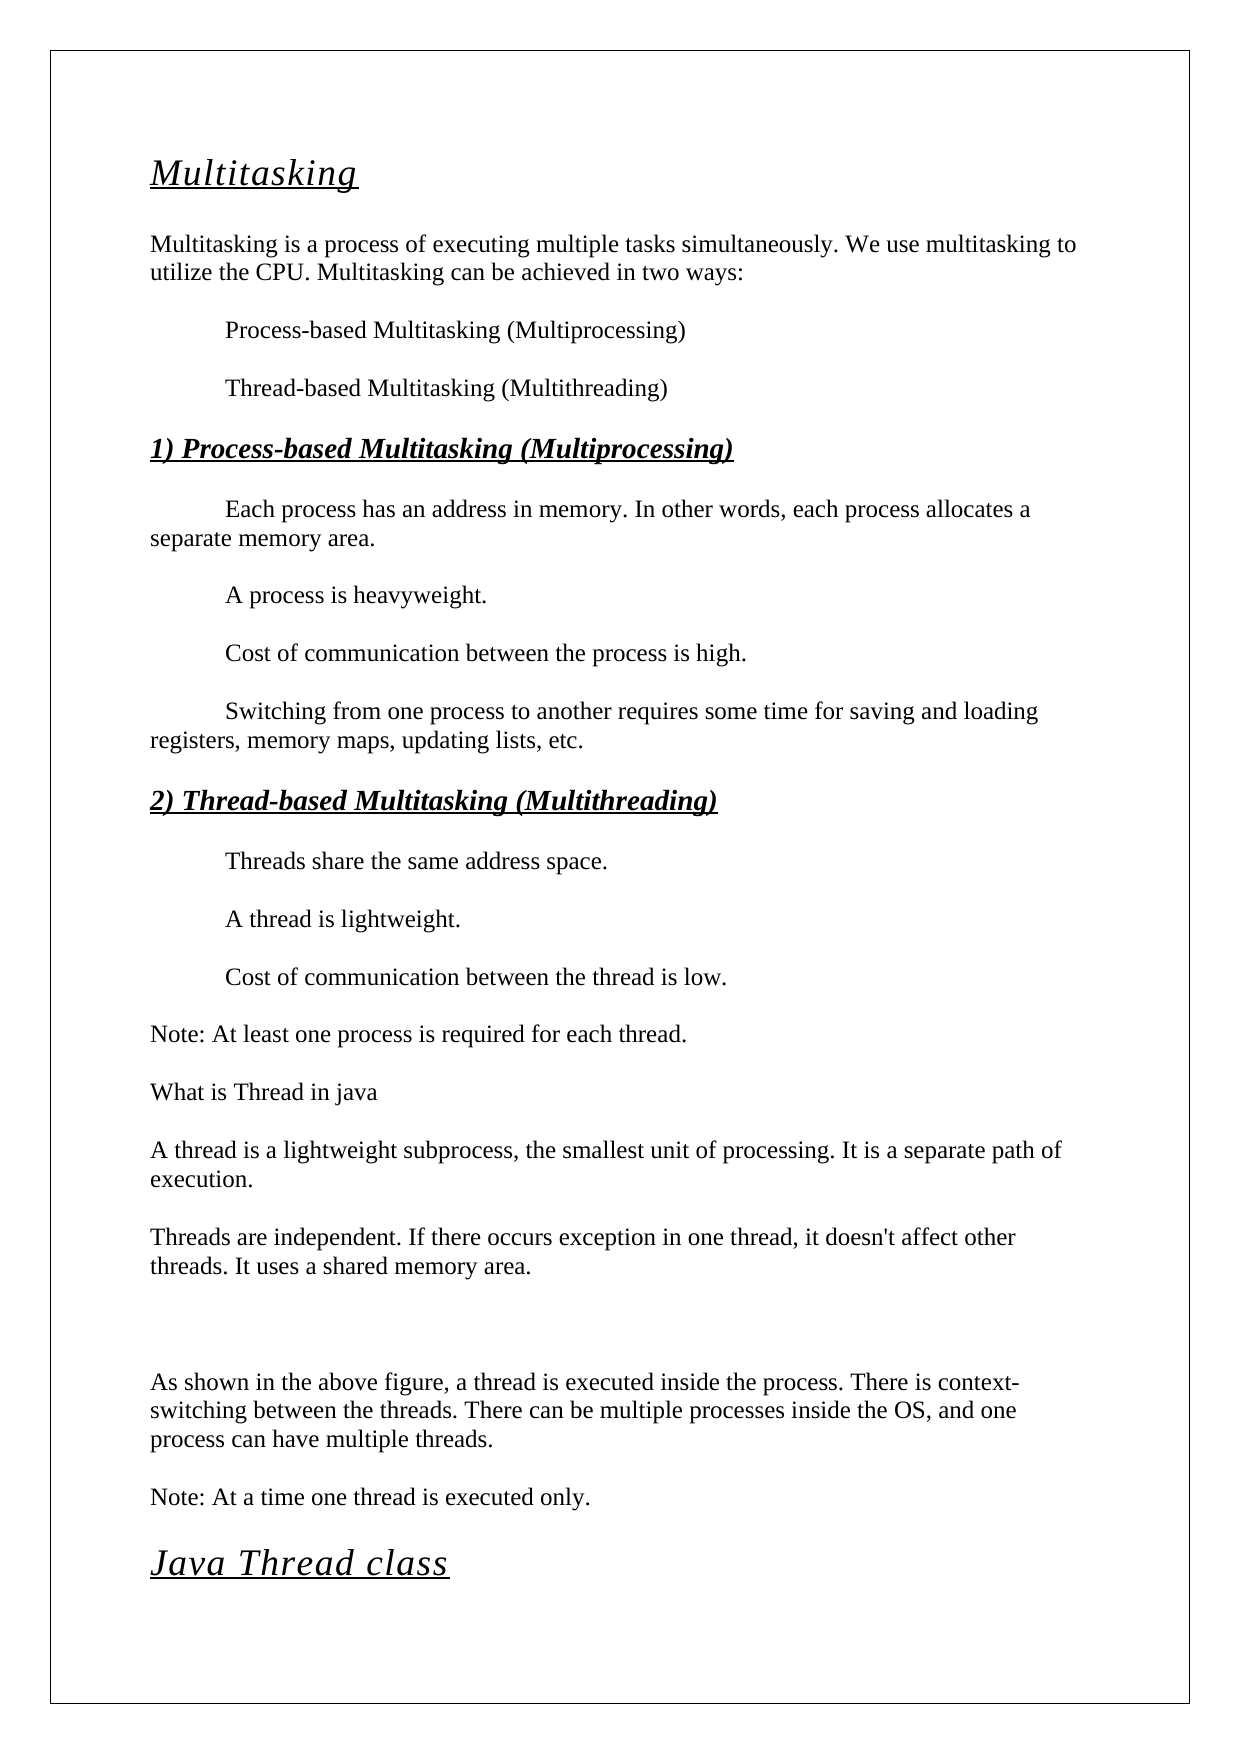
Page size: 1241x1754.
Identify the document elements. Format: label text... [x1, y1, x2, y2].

text 1) Process-based Multitasking (Multiprocessing) [150, 431, 1090, 465]
subtitle Java Thread class [150, 1540, 1090, 1583]
text Note: At a time one thread is executed only. [150, 1482, 1090, 1511]
text What is Thread in java [150, 1077, 1090, 1106]
text Each process has an address in memory. In other words, each process allocates a separate memory area. [150, 494, 1090, 551]
text Cost of communication between the thread is low. [150, 962, 1090, 990]
text Threads are independent. If there occurs exception in one thread, it doesn't affect other threads. It uses a shared memory area. [150, 1222, 1090, 1279]
text 2) Thread-based Multitasking (Multithreading) [150, 783, 1090, 817]
text Thread-based Multitasking (Multithreading) [150, 373, 1090, 402]
text A thread is a lightweight subprocess, the smallest unit of processing. It is a separate path of execution. [150, 1135, 1090, 1193]
text Process-based Multitasking (Multiprocessing) [150, 315, 1090, 344]
text Threads share the same address space. [150, 846, 1090, 874]
text Switching from one process to another requires some time for saving and loading registers, memory maps, updating lists, etc. [150, 696, 1090, 754]
text Note: At least one process is required for each thread. [150, 1019, 1090, 1048]
text A process is heavyweight. [150, 581, 1090, 609]
text Cost of communication between the process is high. [150, 638, 1090, 667]
text As shown in the above figure, a thread is executed inside the process. There is context-switching between the threads. There can be multiple processes inside the OS, and one process can have multiple threads. [150, 1367, 1090, 1453]
text Multitasking is a process of executing multiple tasks simultaneously. We use multitasking to utilize the CPU. Multitasking can be achieved in two ways: [150, 229, 1090, 286]
subtitle Multitasking [150, 150, 1090, 193]
text A thread is lightweight. [150, 904, 1090, 932]
